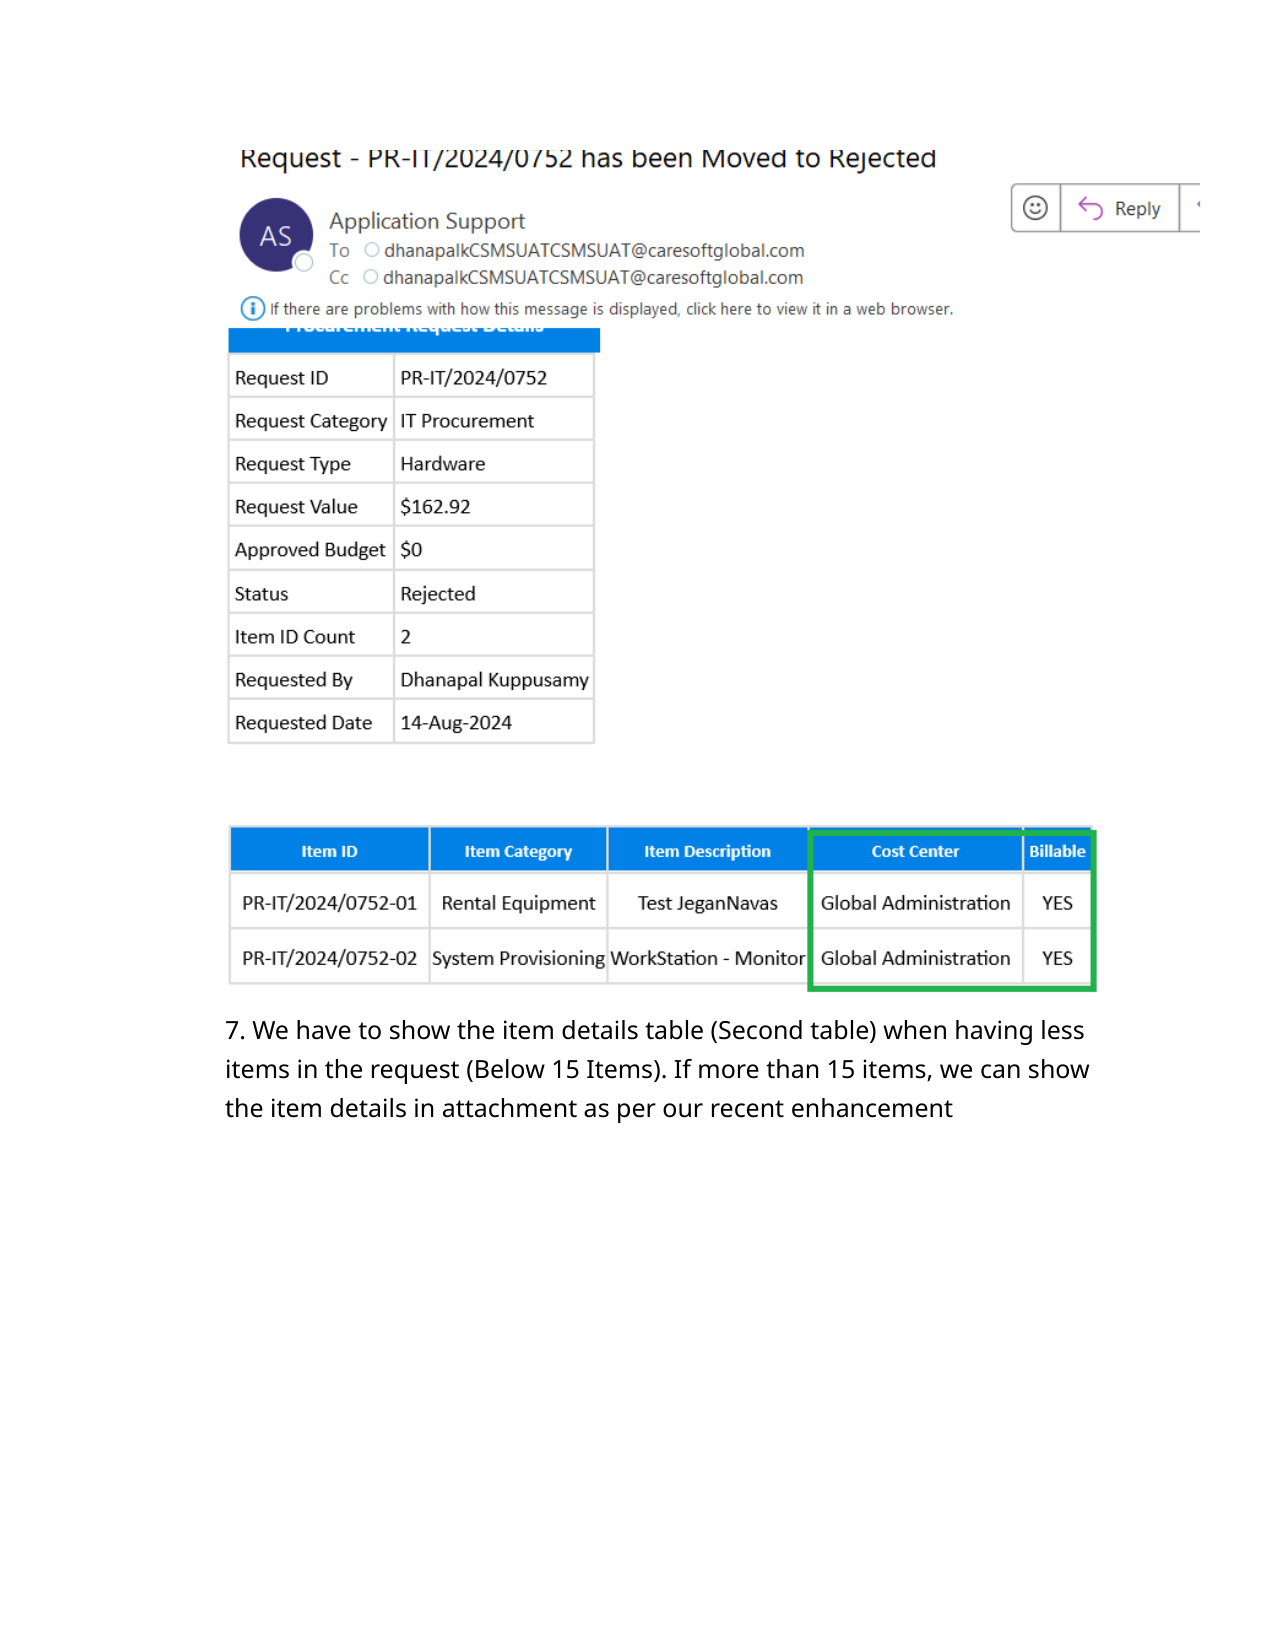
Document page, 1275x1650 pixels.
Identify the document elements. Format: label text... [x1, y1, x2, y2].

picture [225, 150, 1200, 1008]
list 7. We have to show the item details table (Second table) when having less items in the request (Below 15 Items). If more than 15 items, we can show the item details in attachment as per our recent enhancement [225, 1012, 1125, 1125]
